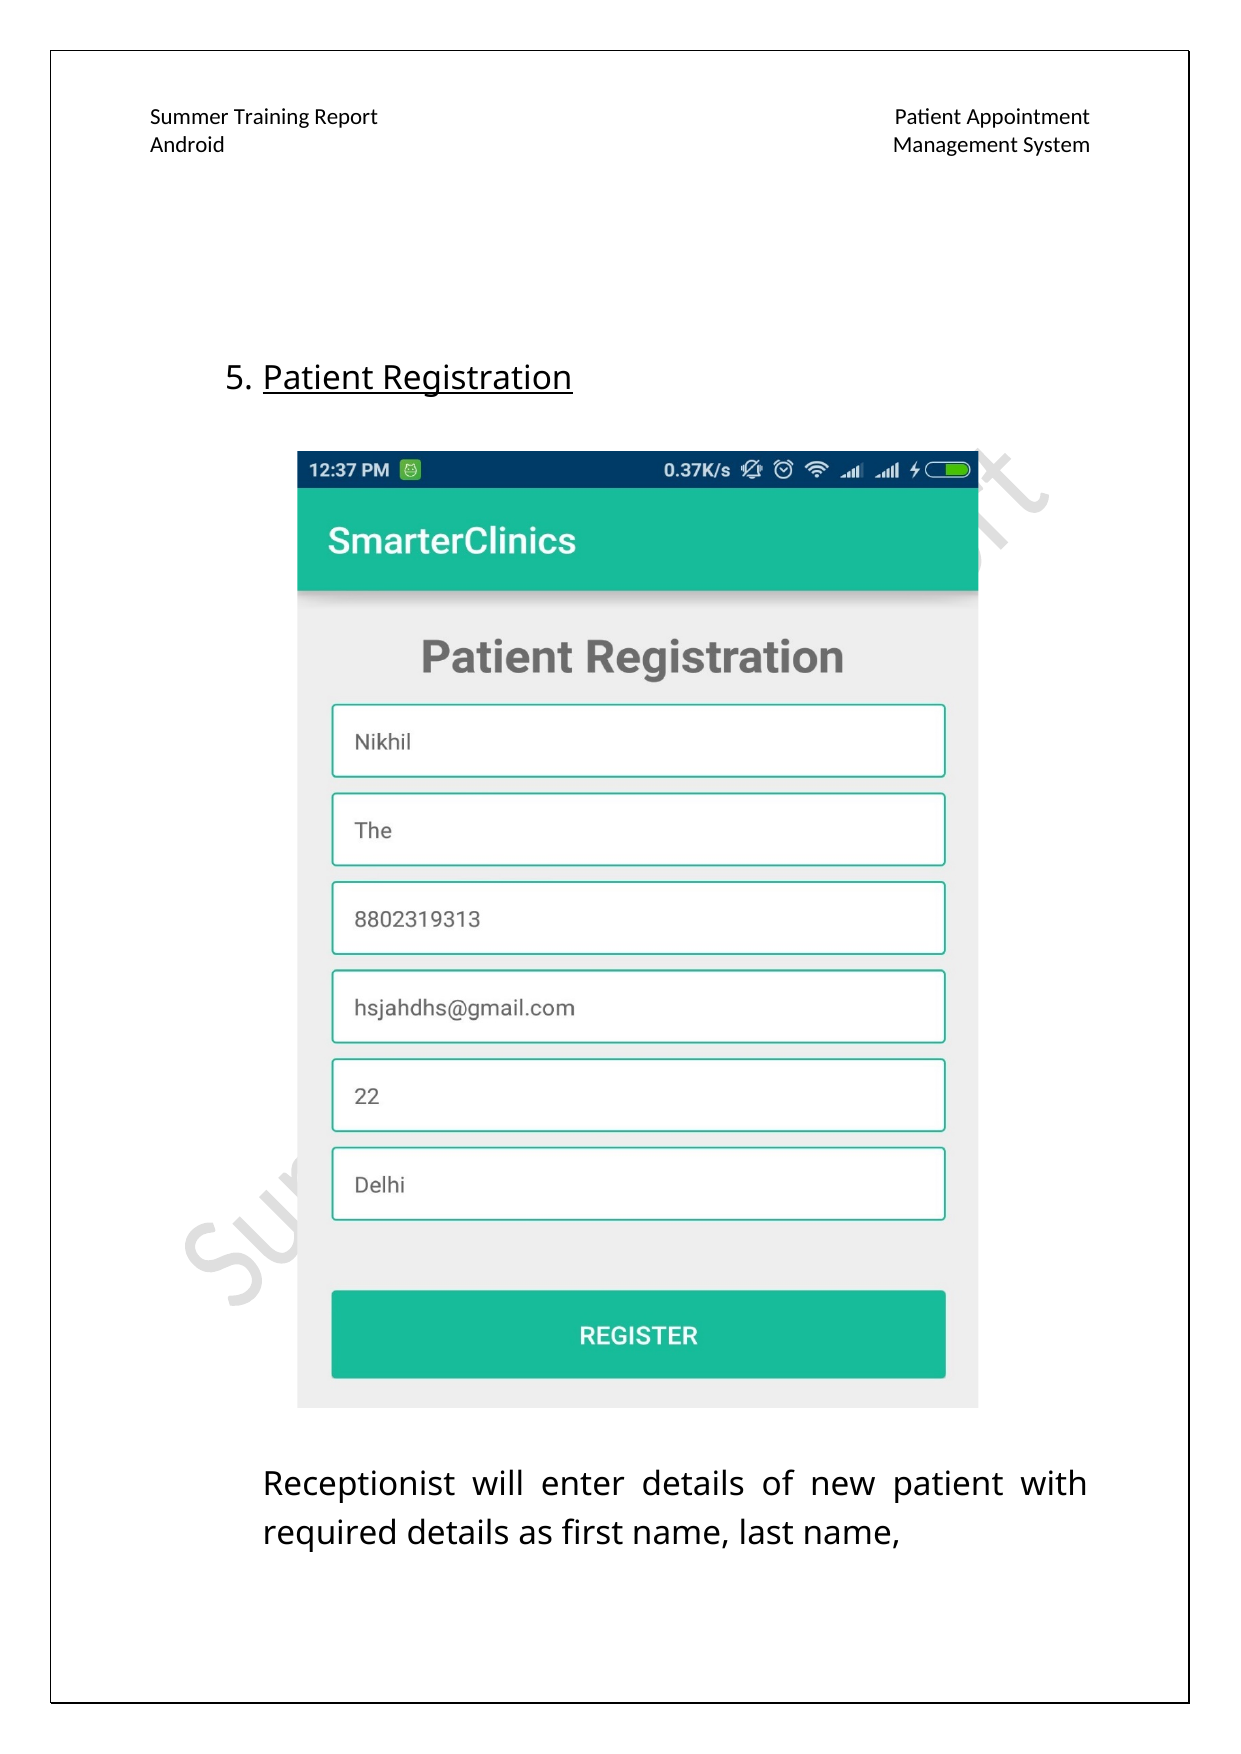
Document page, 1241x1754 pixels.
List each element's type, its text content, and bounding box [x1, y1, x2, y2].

list Receptionist will enter details of new patient with required details as first name, last name, [262, 1460, 1089, 1554]
picture [297, 489, 979, 1408]
picture [297, 451, 979, 486]
list Patient Registration [225, 354, 1089, 399]
